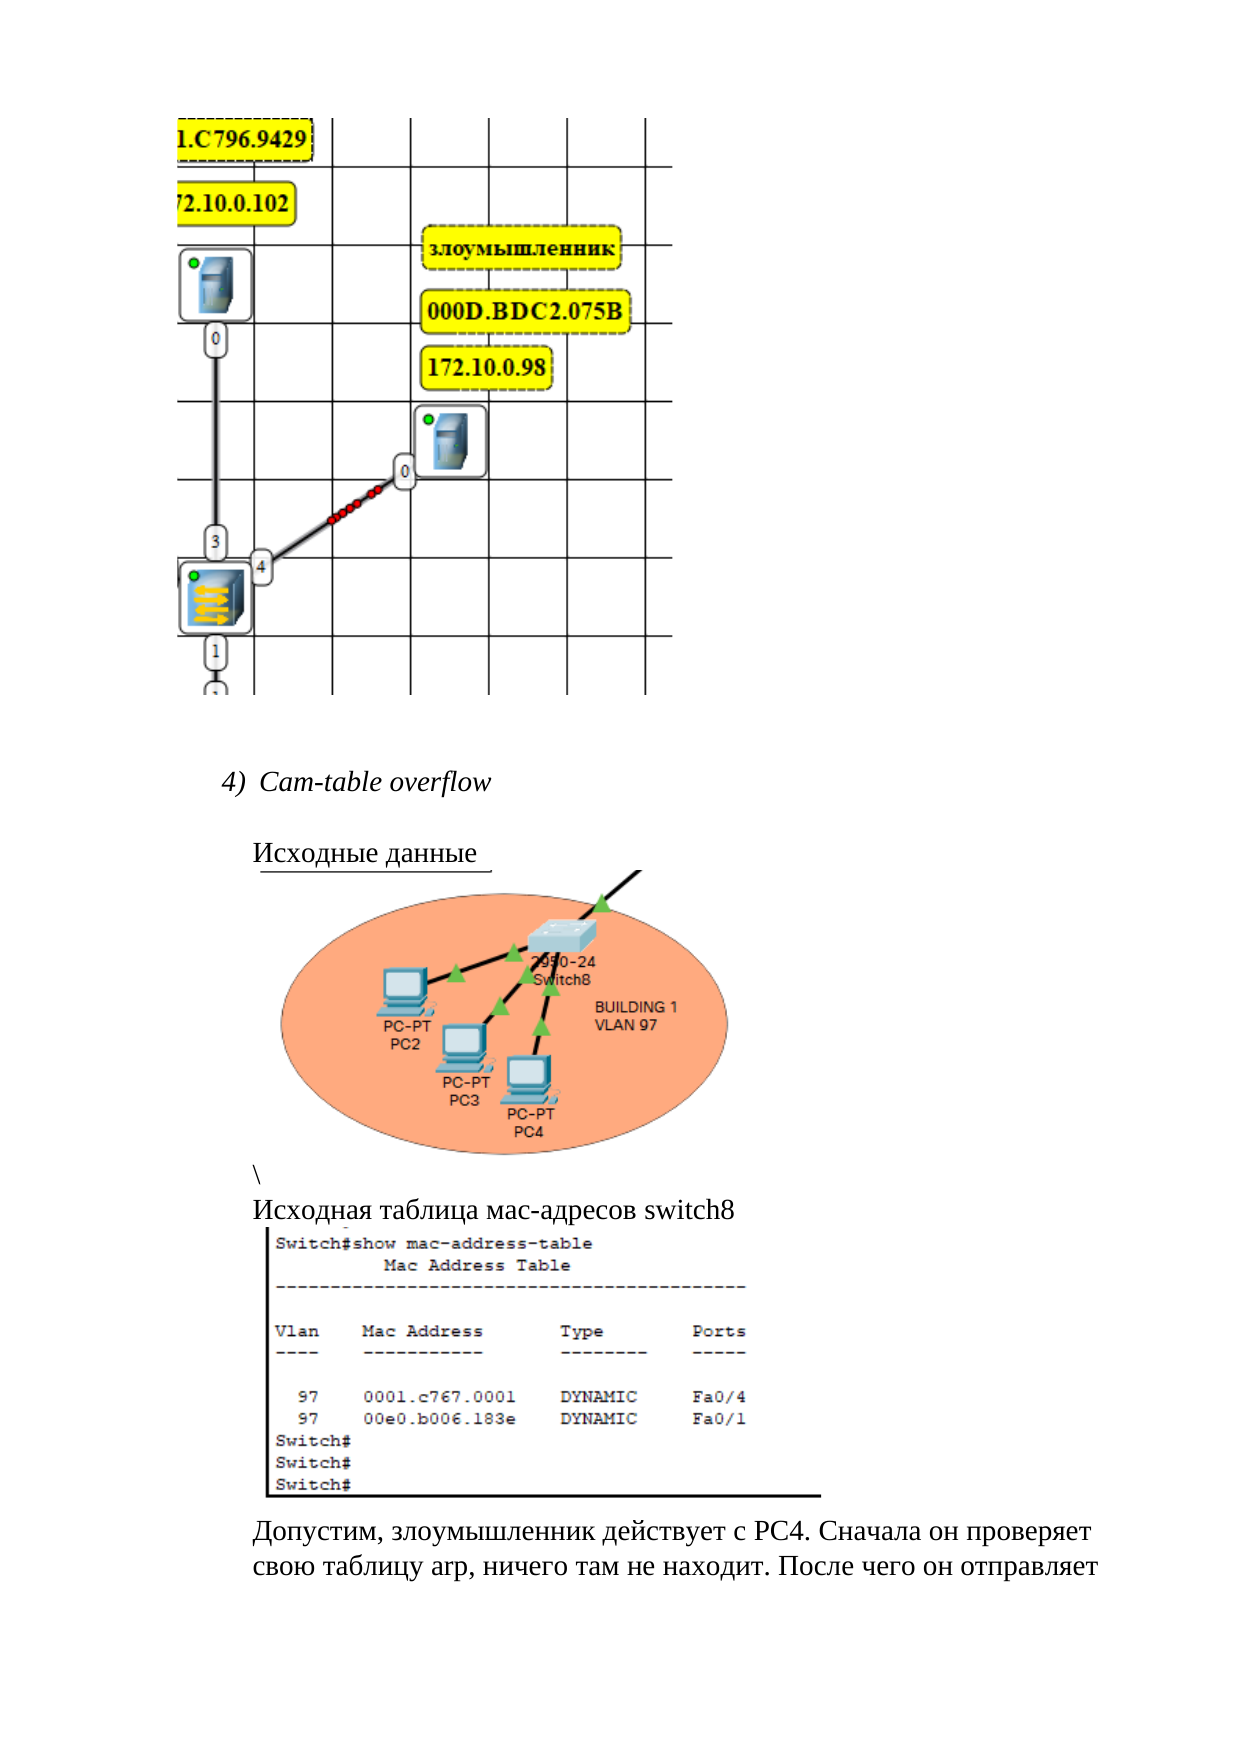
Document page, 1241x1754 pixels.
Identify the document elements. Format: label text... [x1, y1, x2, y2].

list Исходная таблица мас-адресов switch8 [252, 1192, 1152, 1226]
picture [252, 1227, 822, 1512]
picture [260, 870, 786, 1184]
list Cam-table overflow [221, 764, 1152, 798]
picture [177, 118, 673, 695]
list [252, 1513, 1152, 1582]
list Исходные данные [252, 835, 1152, 868]
